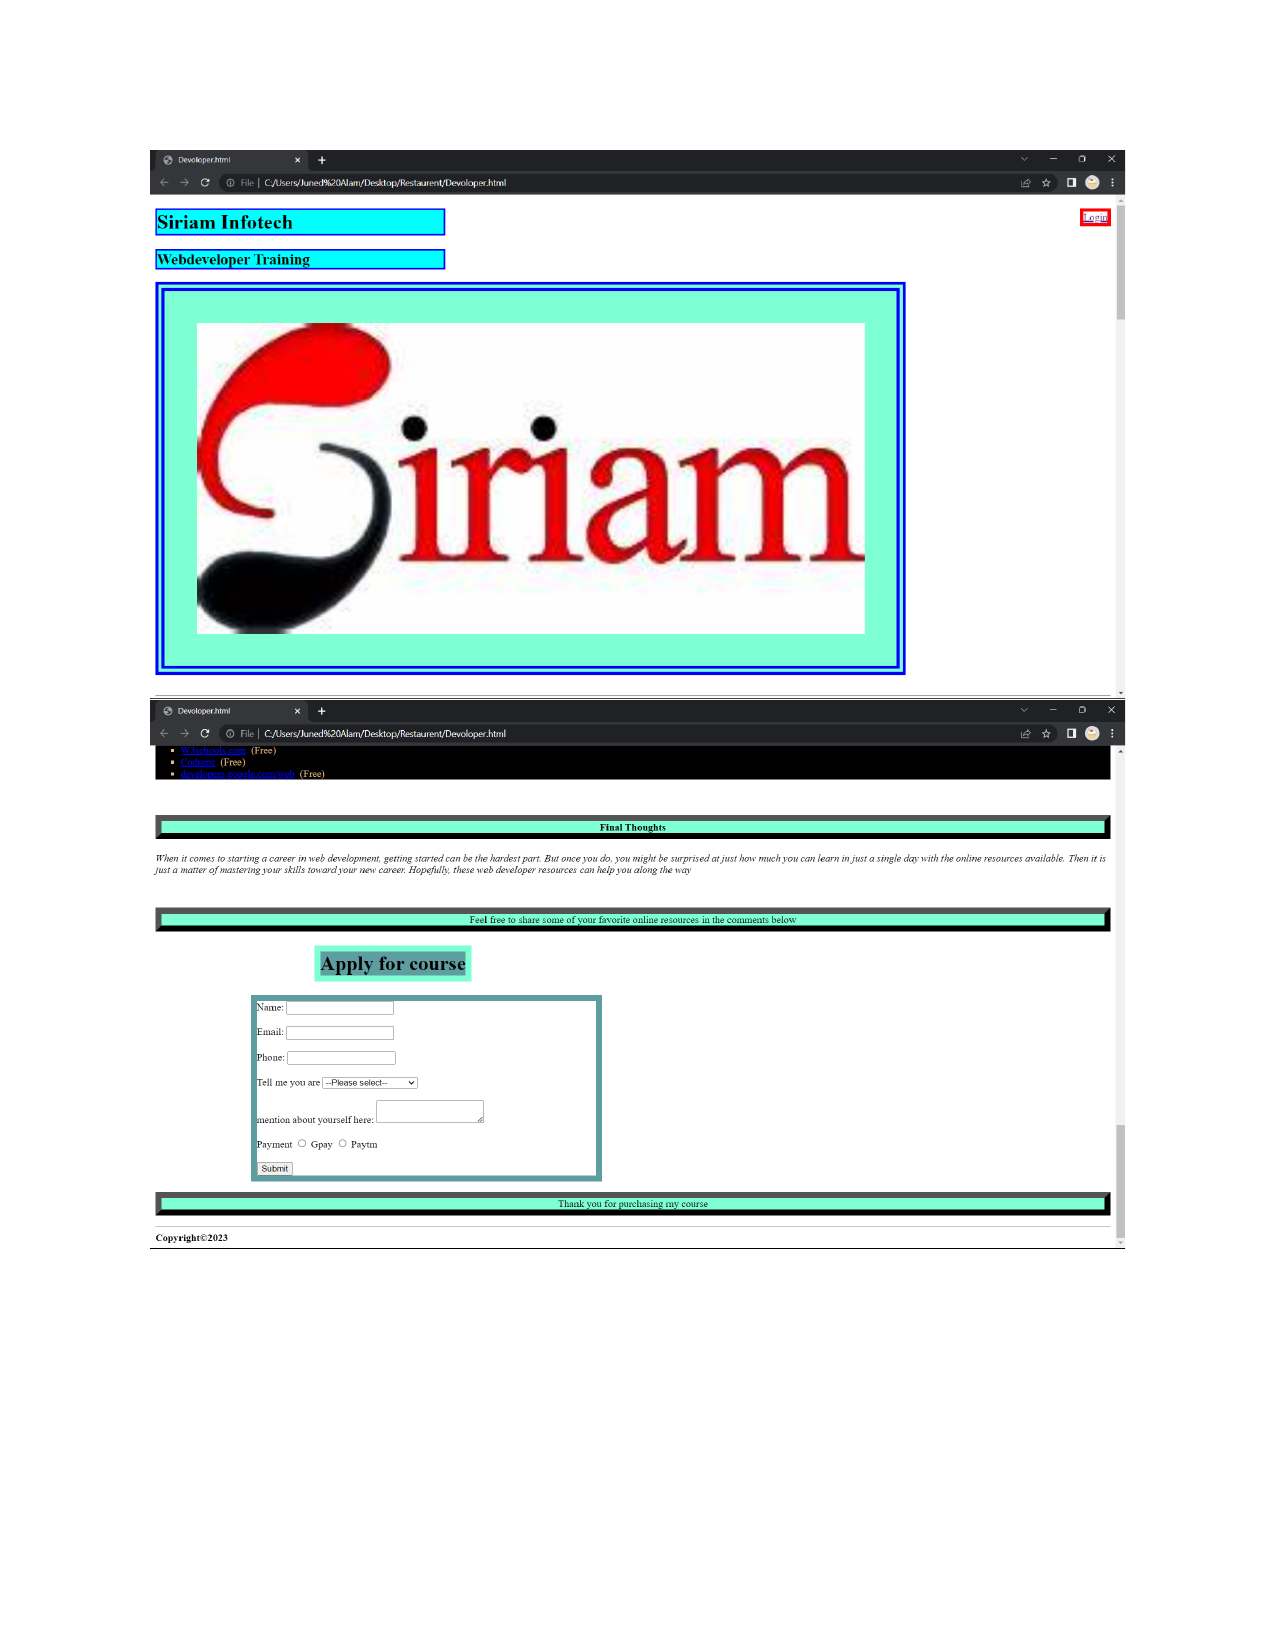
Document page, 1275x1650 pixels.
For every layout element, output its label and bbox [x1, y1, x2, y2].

picture [150, 150, 1125, 699]
picture [150, 700, 1125, 1249]
